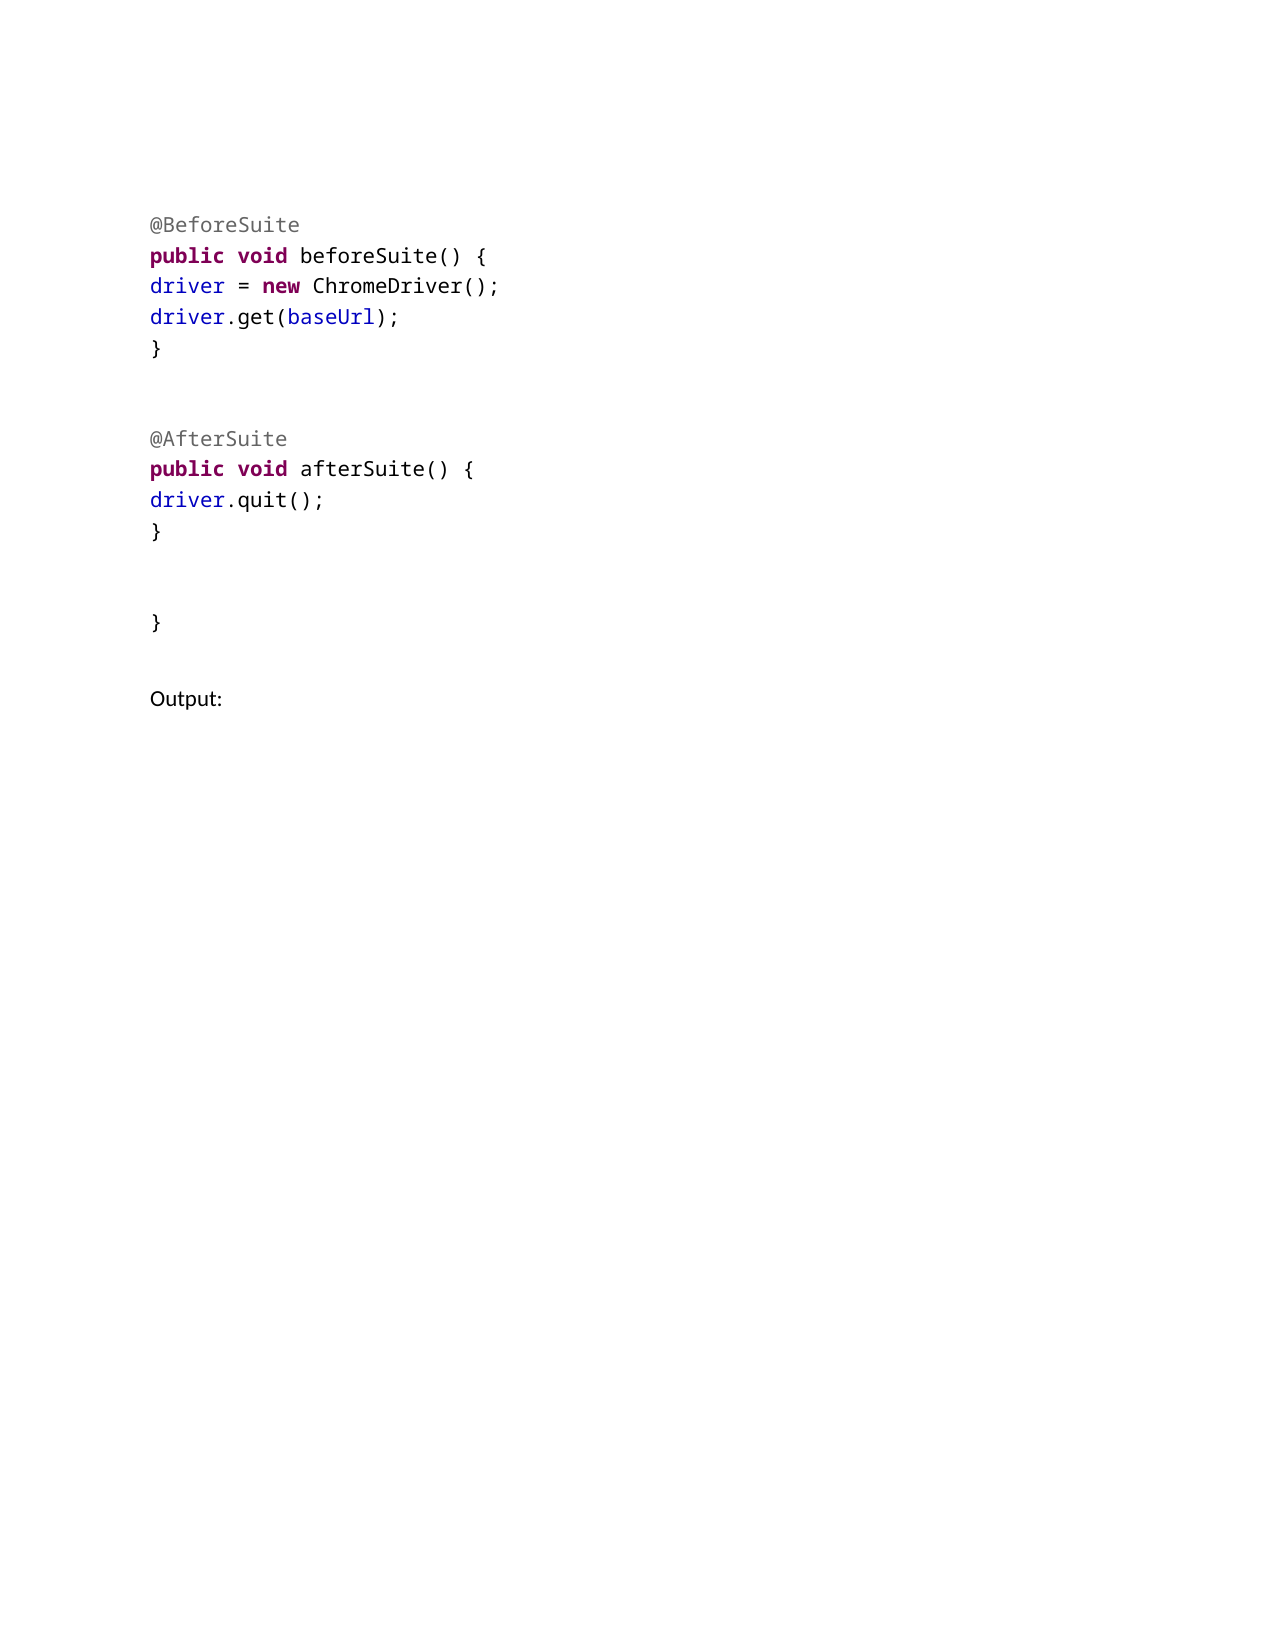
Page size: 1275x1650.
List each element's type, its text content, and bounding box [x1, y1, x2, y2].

text driver = new ChromeDriver(); [150, 272, 1125, 300]
text public void beforeSuite() { [150, 241, 1125, 269]
text } [150, 607, 1125, 635]
text driver.quit(); [150, 485, 1125, 514]
text @AfterSuite [150, 424, 1125, 452]
text @BeforeSuite [150, 210, 1125, 239]
text } [150, 333, 1125, 361]
text } [150, 516, 1125, 544]
text Output: [150, 684, 1125, 712]
text public void afterSuite() { [150, 454, 1125, 483]
text driver.get(baseUrl); [150, 302, 1125, 331]
